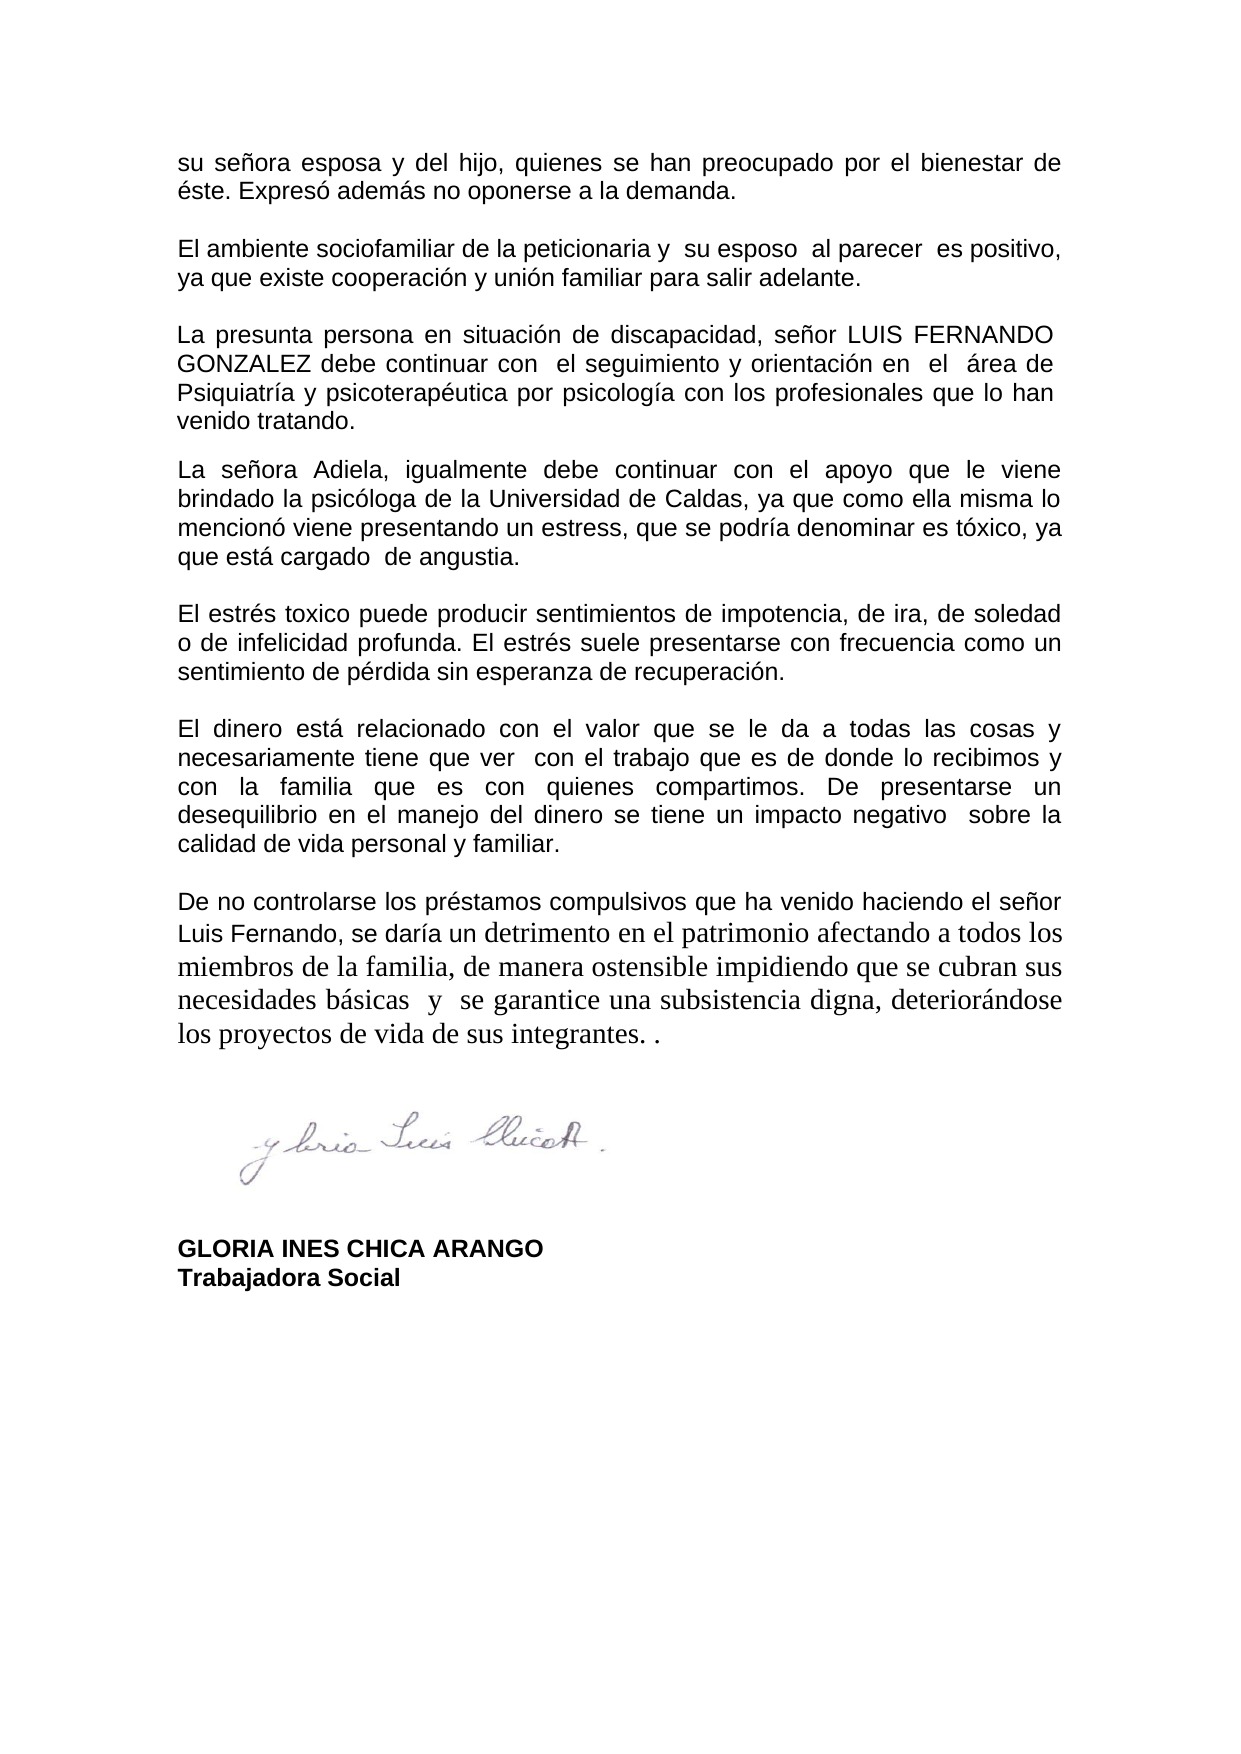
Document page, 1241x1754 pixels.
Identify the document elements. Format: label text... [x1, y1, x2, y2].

text La señora Adiela, igualmente debe continuar con el apoyo que le viene brindado la psicóloga de la Universidad de Caldas, ya que como ella misma lo mencionó viene presentando un estress, que se podría denominar es tóxico, ya que está cargado de angustia. [177, 455, 1063, 570]
text El ambiente sociofamiliar de la peticionaria y su esposo al parecer es positivo, ya que existe cooperación y unión familiar para salir adelante. [177, 234, 1063, 291]
text Trabajadora Social [177, 1263, 1063, 1291]
text El dinero está relacionado con el valor que se le da a todas las cosas y necesariamente tiene que ver con el trabajo que es de donde lo recibimos y con la familia que es con quienes compartimos. De presentarse un desequilibrio en el manejo del dinero se tiene un impacto negativo sobre la calidad de vida personal y familiar. [177, 714, 1063, 858]
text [177, 148, 1063, 205]
text GLORIA INES CHICA ARANGO [177, 1234, 1063, 1263]
text La presunta persona en situación de discapacidad, señor LUIS FERNANDO GONZALEZ debe continuar con el seguimiento y orientación en el área de Psiquiatría y psicoterapéutica por psicología con los profesionales que lo han venido tratando. [177, 320, 1055, 435]
text El estrés toxico puede producir sentimientos de impotencia, de ira, de soledad o de infelicidad profunda. El estrés suele presentarse con frecuencia como un sentimiento de pérdida sin esperanza de recuperación. [177, 599, 1063, 685]
text De no controlarse los préstamos compulsivos que ha venido haciendo el señor Luis Fernando, se daría un detrimento en el patrimonio afectando a todos los miembros de la familia, de manera ostensible impidiendo que se cubran sus necesidades básicas y se garantice una subsistencia digna, deteriorándose los proyectos de vida de sus integrantes. . [177, 887, 1063, 1049]
picture [177, 1100, 682, 1208]
